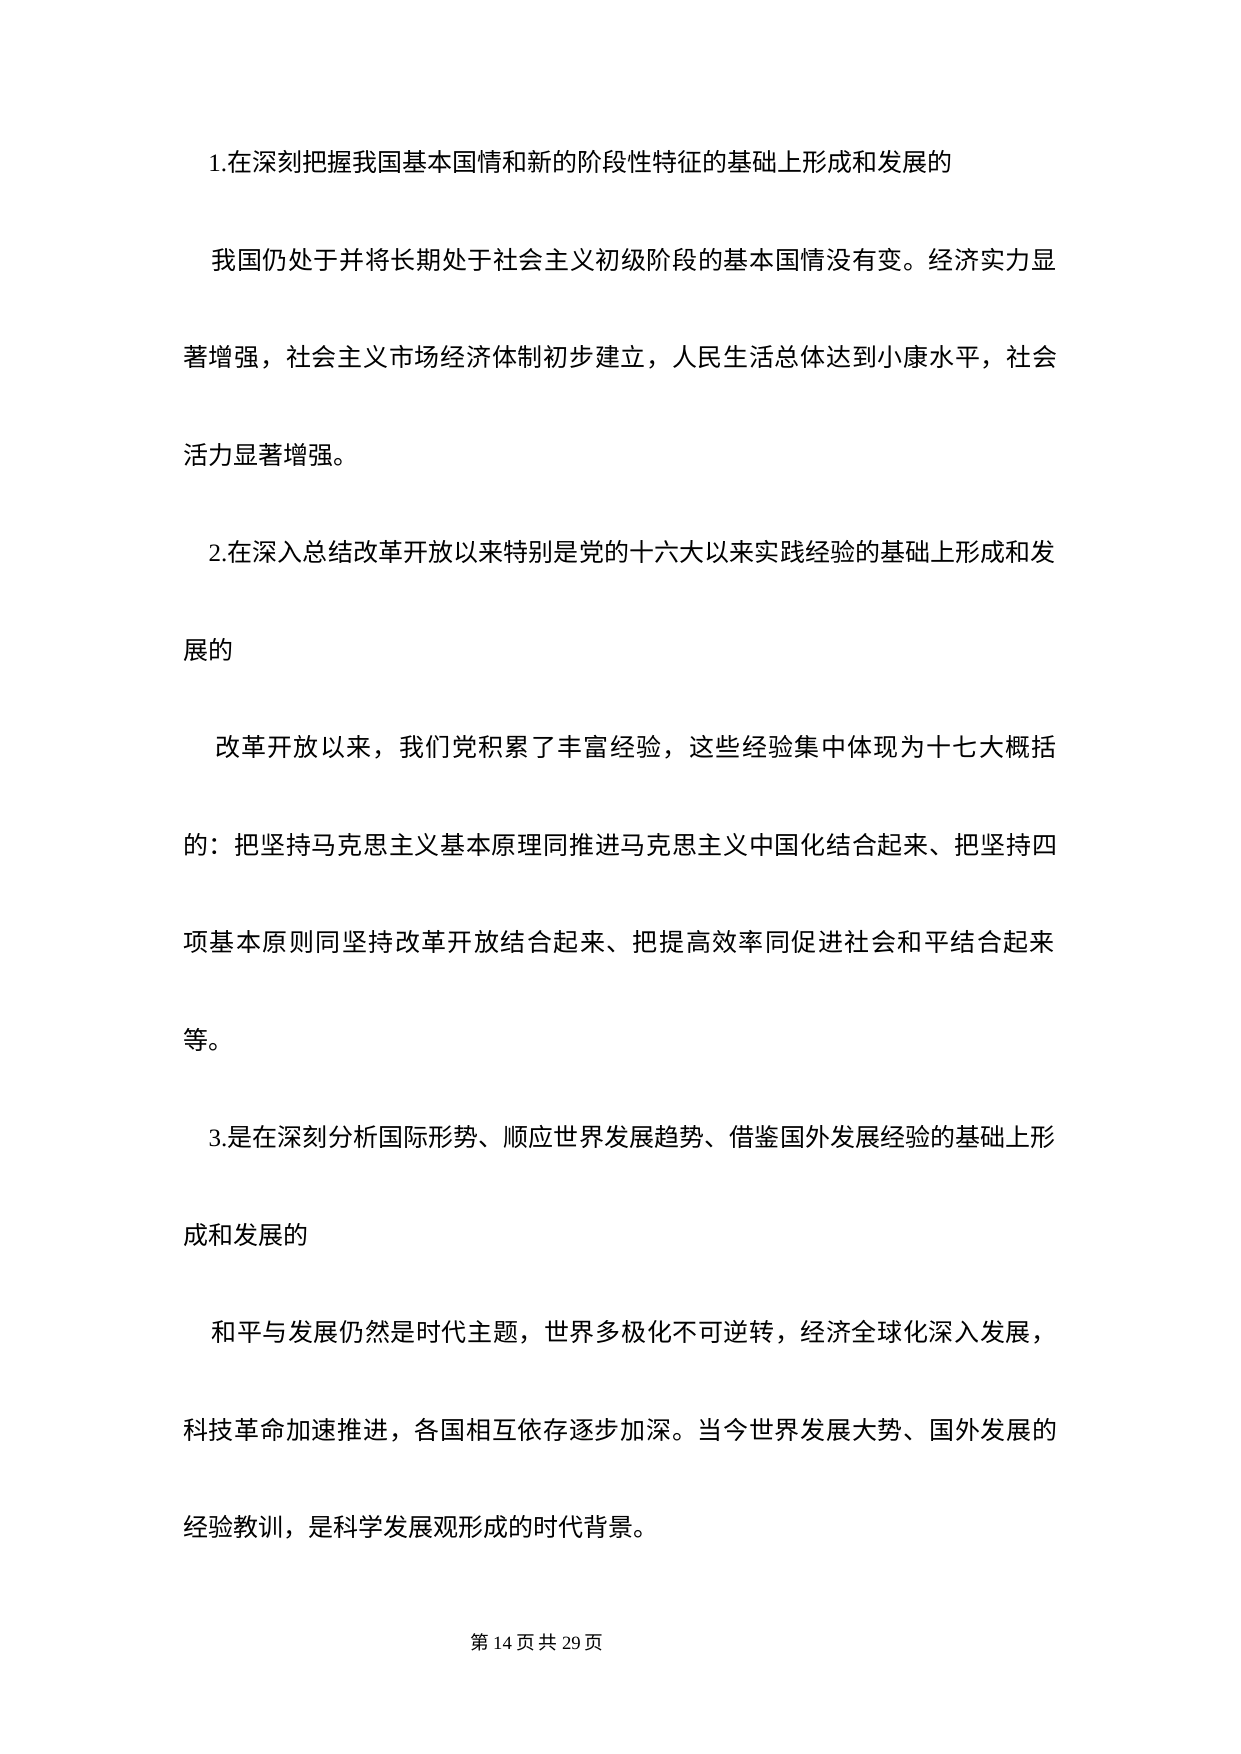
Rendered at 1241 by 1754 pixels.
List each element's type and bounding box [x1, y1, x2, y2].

text [183, 128, 1057, 1558]
